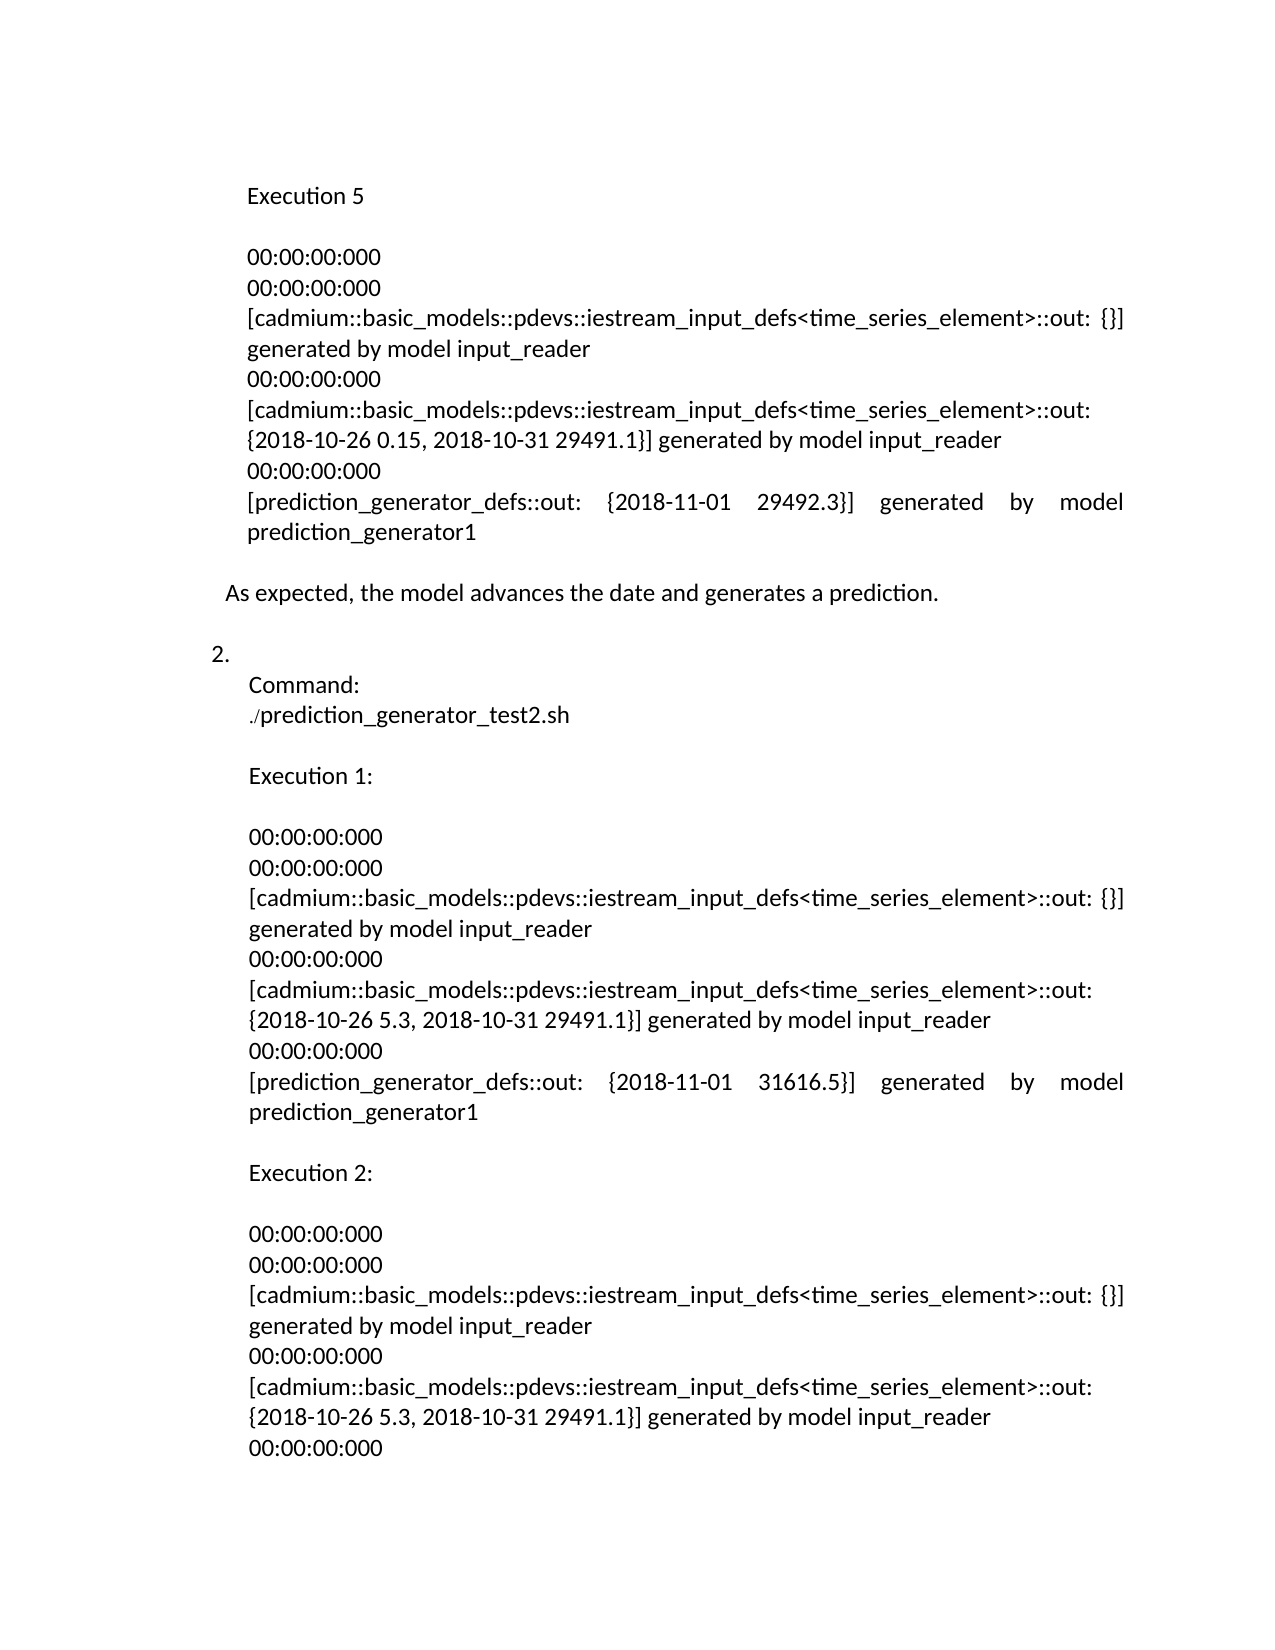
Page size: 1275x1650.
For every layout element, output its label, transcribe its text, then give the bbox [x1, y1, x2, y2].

list 00:00:00:000 [249, 1035, 1125, 1066]
text 00:00:00:000 [247, 364, 1125, 394]
list 00:00:00:000 [249, 1249, 1125, 1279]
list 00:00:00:000 [249, 821, 1125, 852]
list 00:00:00:000 [249, 1432, 1125, 1462]
text 00:00:00:000 [247, 455, 1125, 486]
text [prediction_generator_defs::out: {2018-11-01 29492.3}] generated by model prediction_generator1 [247, 486, 1125, 547]
text [cadmium::basic_models::pdevs::iestream_input_defs<time_series_element>::out: {}] generated by model input_reader [247, 303, 1125, 364]
list 00:00:00:000 [249, 1218, 1125, 1249]
text Execution 5 [247, 181, 1125, 211]
list [prediction_generator_defs::out: {2018-11-01 31616.5}] generated by model prediction_generator1 [249, 1066, 1125, 1127]
list 00:00:00:000 [249, 1340, 1125, 1371]
list [cadmium::basic_models::pdevs::iestream_input_defs<time_series_element>::out: {2018-10-26 5.3, 2018-10-31 29491.1}] generated by model input_reader [249, 974, 1125, 1035]
text As expected, the model advances the date and generates a prediction. [225, 577, 1125, 608]
list [cadmium::basic_models::pdevs::iestream_input_defs<time_series_element>::out: {2018-10-26 5.3, 2018-10-31 29491.1}] generated by model input_reader [249, 1371, 1125, 1432]
list [cadmium::basic_models::pdevs::iestream_input_defs<time_series_element>::out: {}] generated by model input_reader [249, 882, 1125, 943]
list ./prediction_generator_test2.sh [249, 699, 1125, 730]
list Execution 2: [249, 1157, 1125, 1188]
list Execution 1: [249, 760, 1125, 791]
list [cadmium::basic_models::pdevs::iestream_input_defs<time_series_element>::out: {}] generated by model input_reader [249, 1279, 1125, 1340]
list 00:00:00:000 [249, 943, 1125, 974]
text [cadmium::basic_models::pdevs::iestream_input_defs<time_series_element>::out: {2018-10-26 0.15, 2018-10-31 29491.1}] generated by model input_reader [247, 394, 1125, 455]
list 00:00:00:000 [249, 852, 1125, 882]
text 00:00:00:000 [247, 242, 1125, 272]
list Command: [249, 669, 1125, 699]
text 00:00:00:000 [247, 272, 1125, 303]
